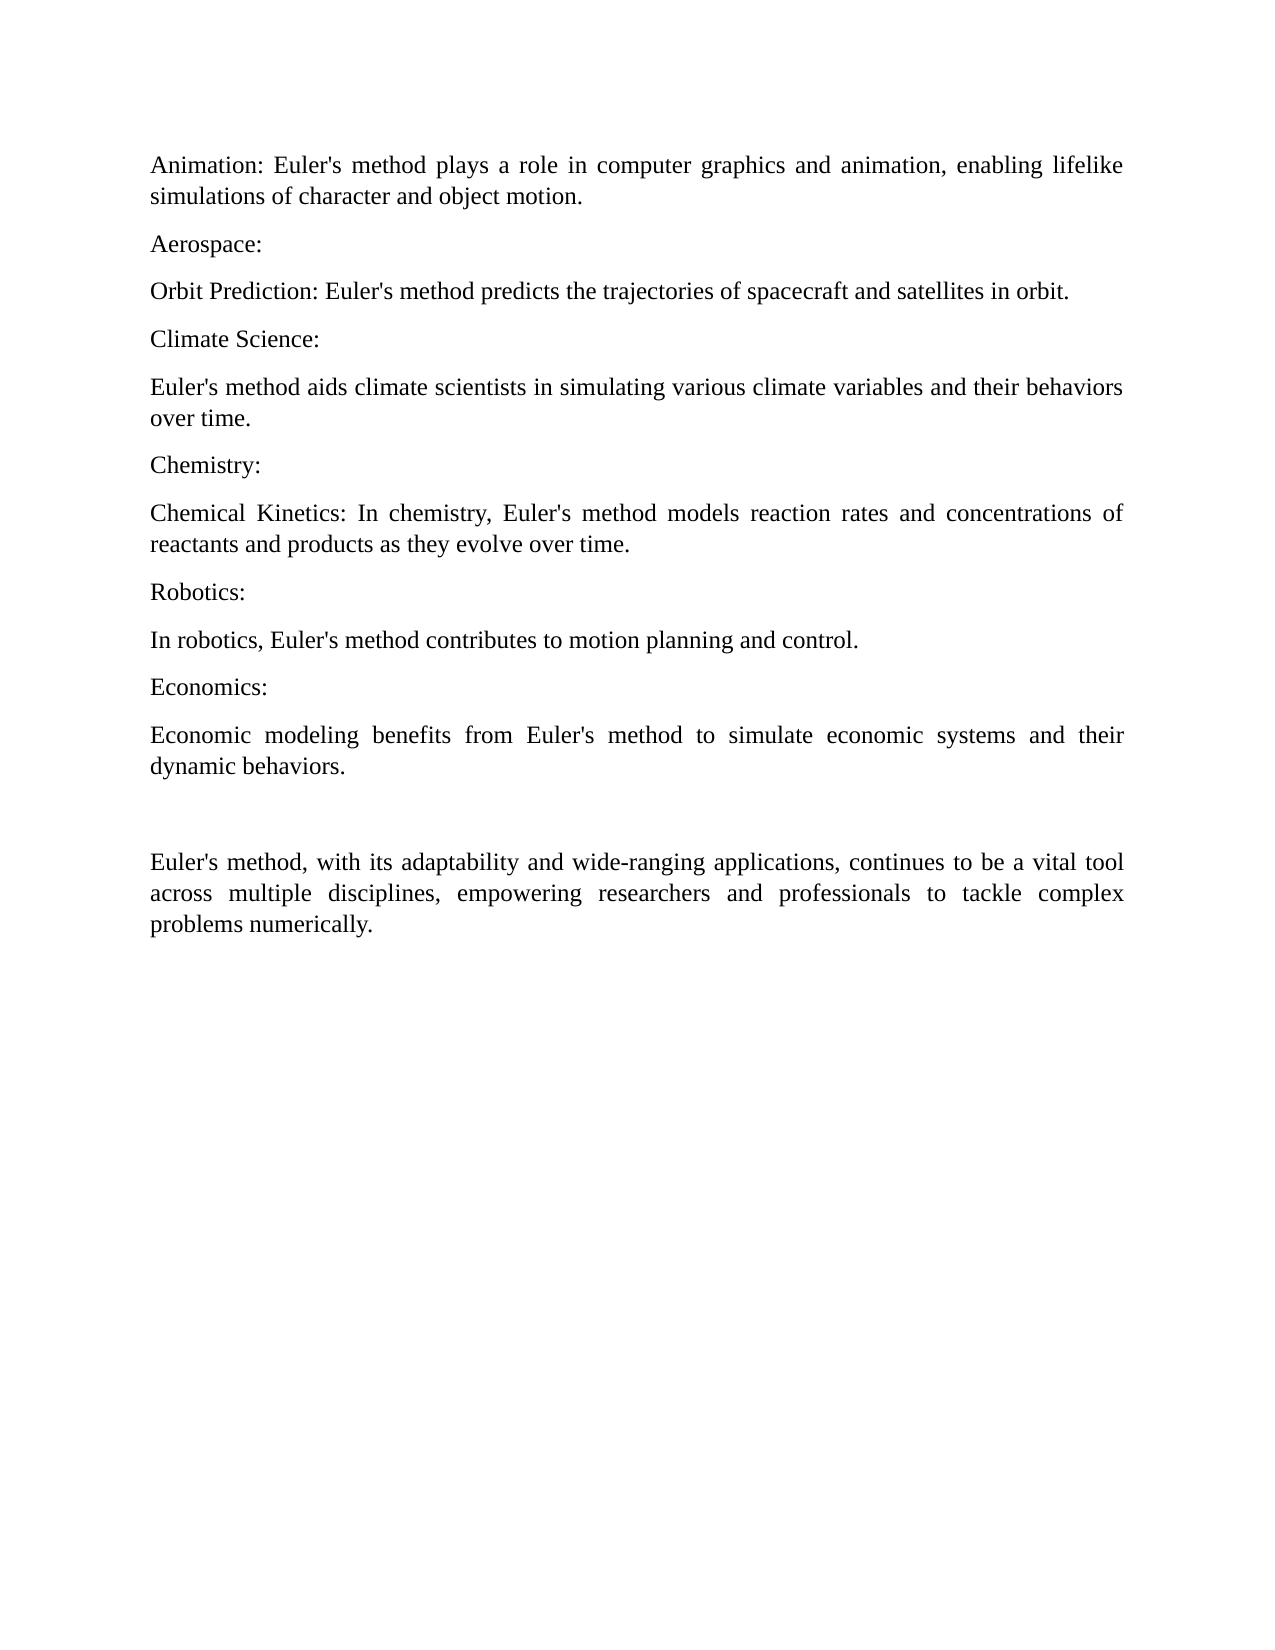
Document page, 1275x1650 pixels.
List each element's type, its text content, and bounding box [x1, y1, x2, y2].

text In robotics, Euler's method contributes to motion planning and control. [150, 625, 1125, 653]
text Euler's method, with its adaptability and wide-ranging applications, continues to be a vital tool across multiple disciplines, empowering researchers and professionals to tackle complex problems numerically. [150, 847, 1125, 937]
text Robotics: [150, 577, 1125, 606]
text Euler's method aids climate scientists in simulating various climate variables and their behaviors over time. [150, 372, 1125, 432]
text Economic modeling benefits from Euler's method to simulate economic systems and their dynamic behaviors. [150, 720, 1125, 780]
text Orbit Prediction: Euler's method predicts the trajectories of spacecraft and satellites in orbit. [150, 276, 1125, 305]
text Chemical Kinetics: In chemistry, Euler's method models reaction rates and concentrations of reactants and products as they evolve over time. [150, 498, 1125, 558]
text Aerospace: [150, 229, 1125, 257]
text Economics: [150, 672, 1125, 701]
text Climate Science: [150, 324, 1125, 353]
text Chemistry: [150, 451, 1125, 479]
text Animation: Euler's method plays a role in computer graphics and animation, enabling lifelike simulations of character and object motion. [150, 150, 1125, 210]
